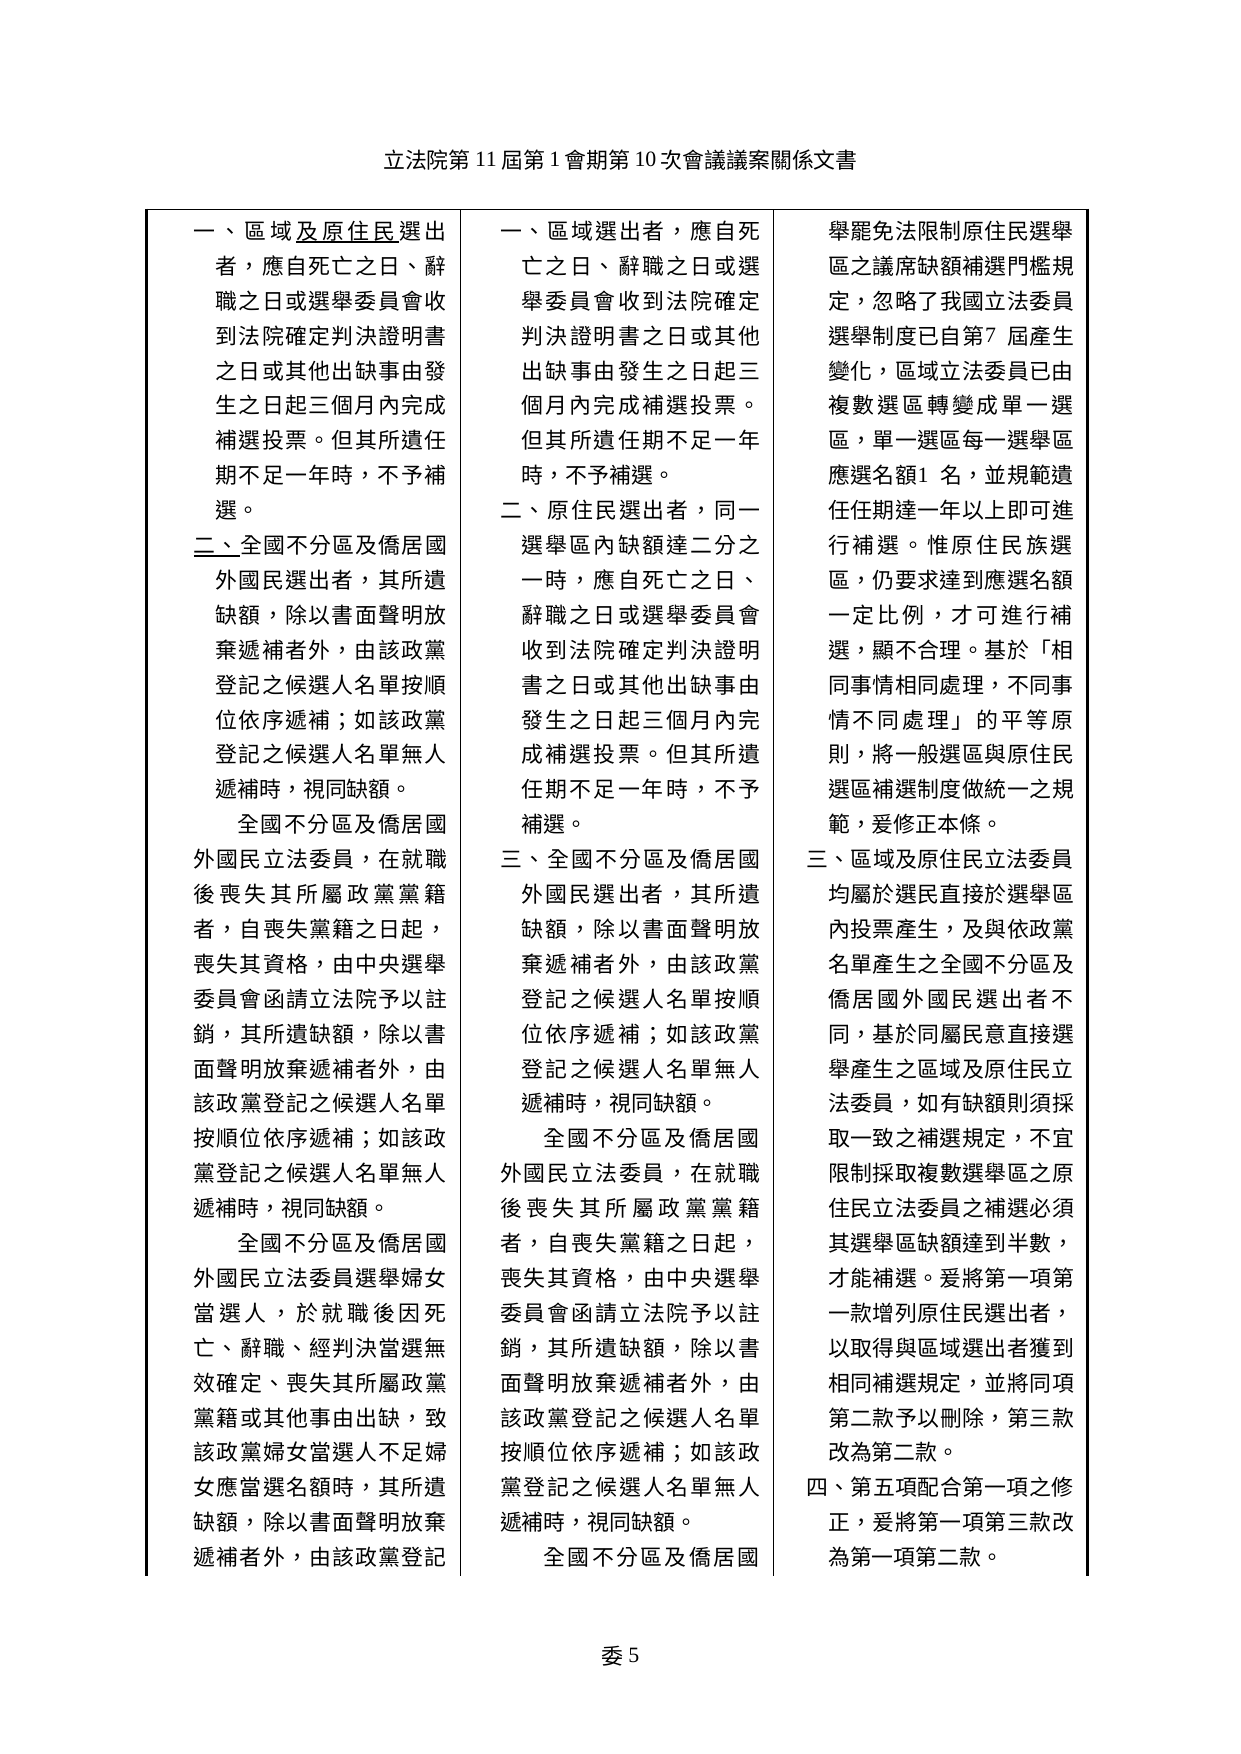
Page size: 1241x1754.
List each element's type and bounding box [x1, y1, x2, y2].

table_cell [774, 210, 1086, 1576]
table_cell [148, 210, 460, 1576]
table_cell [461, 210, 773, 1576]
